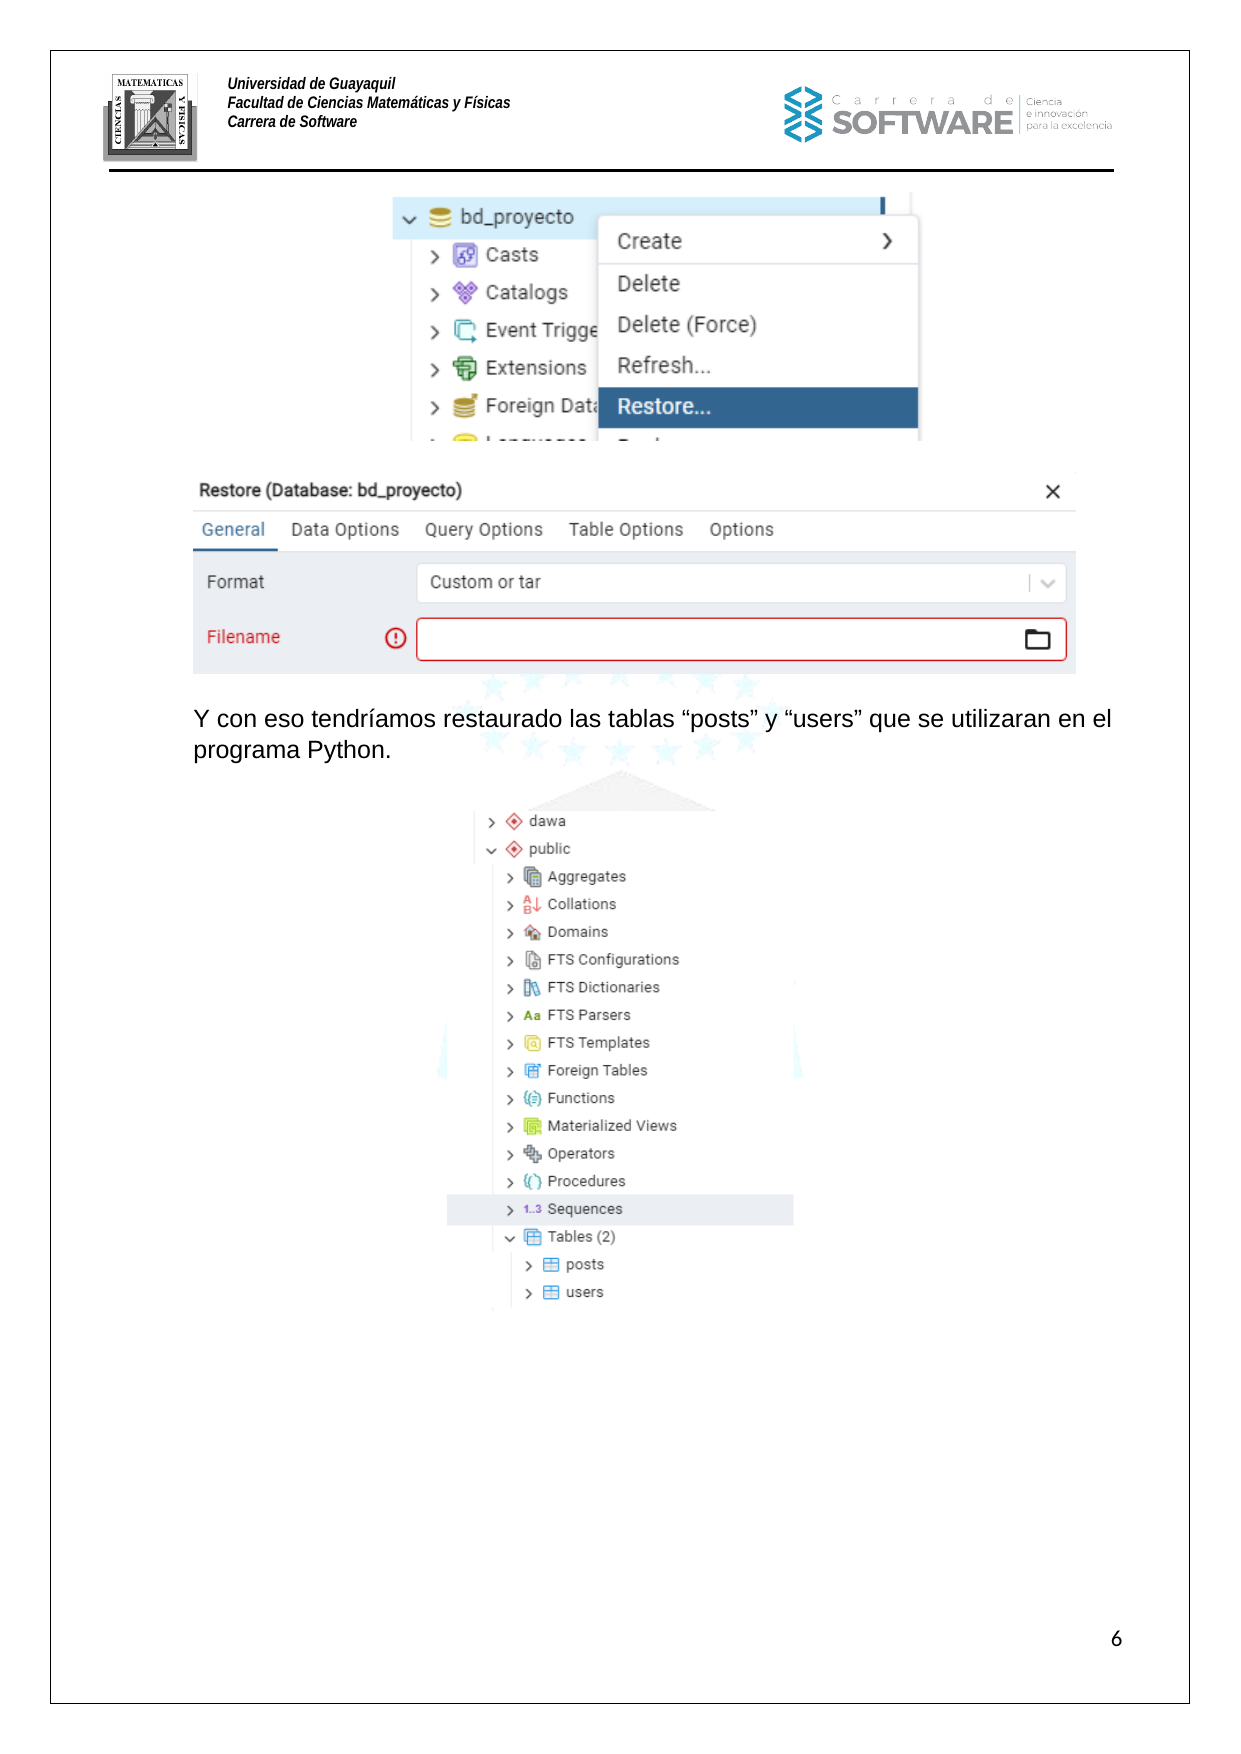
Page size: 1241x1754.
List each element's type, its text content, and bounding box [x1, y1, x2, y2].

picture [778, 75, 1121, 149]
picture [446, 811, 794, 1311]
list Y con eso tendríamos restaurado las tablas “posts” y “users” que se utilizaran en el programa Python. [193, 704, 1122, 764]
picture [392, 192, 923, 441]
picture [193, 472, 1076, 674]
